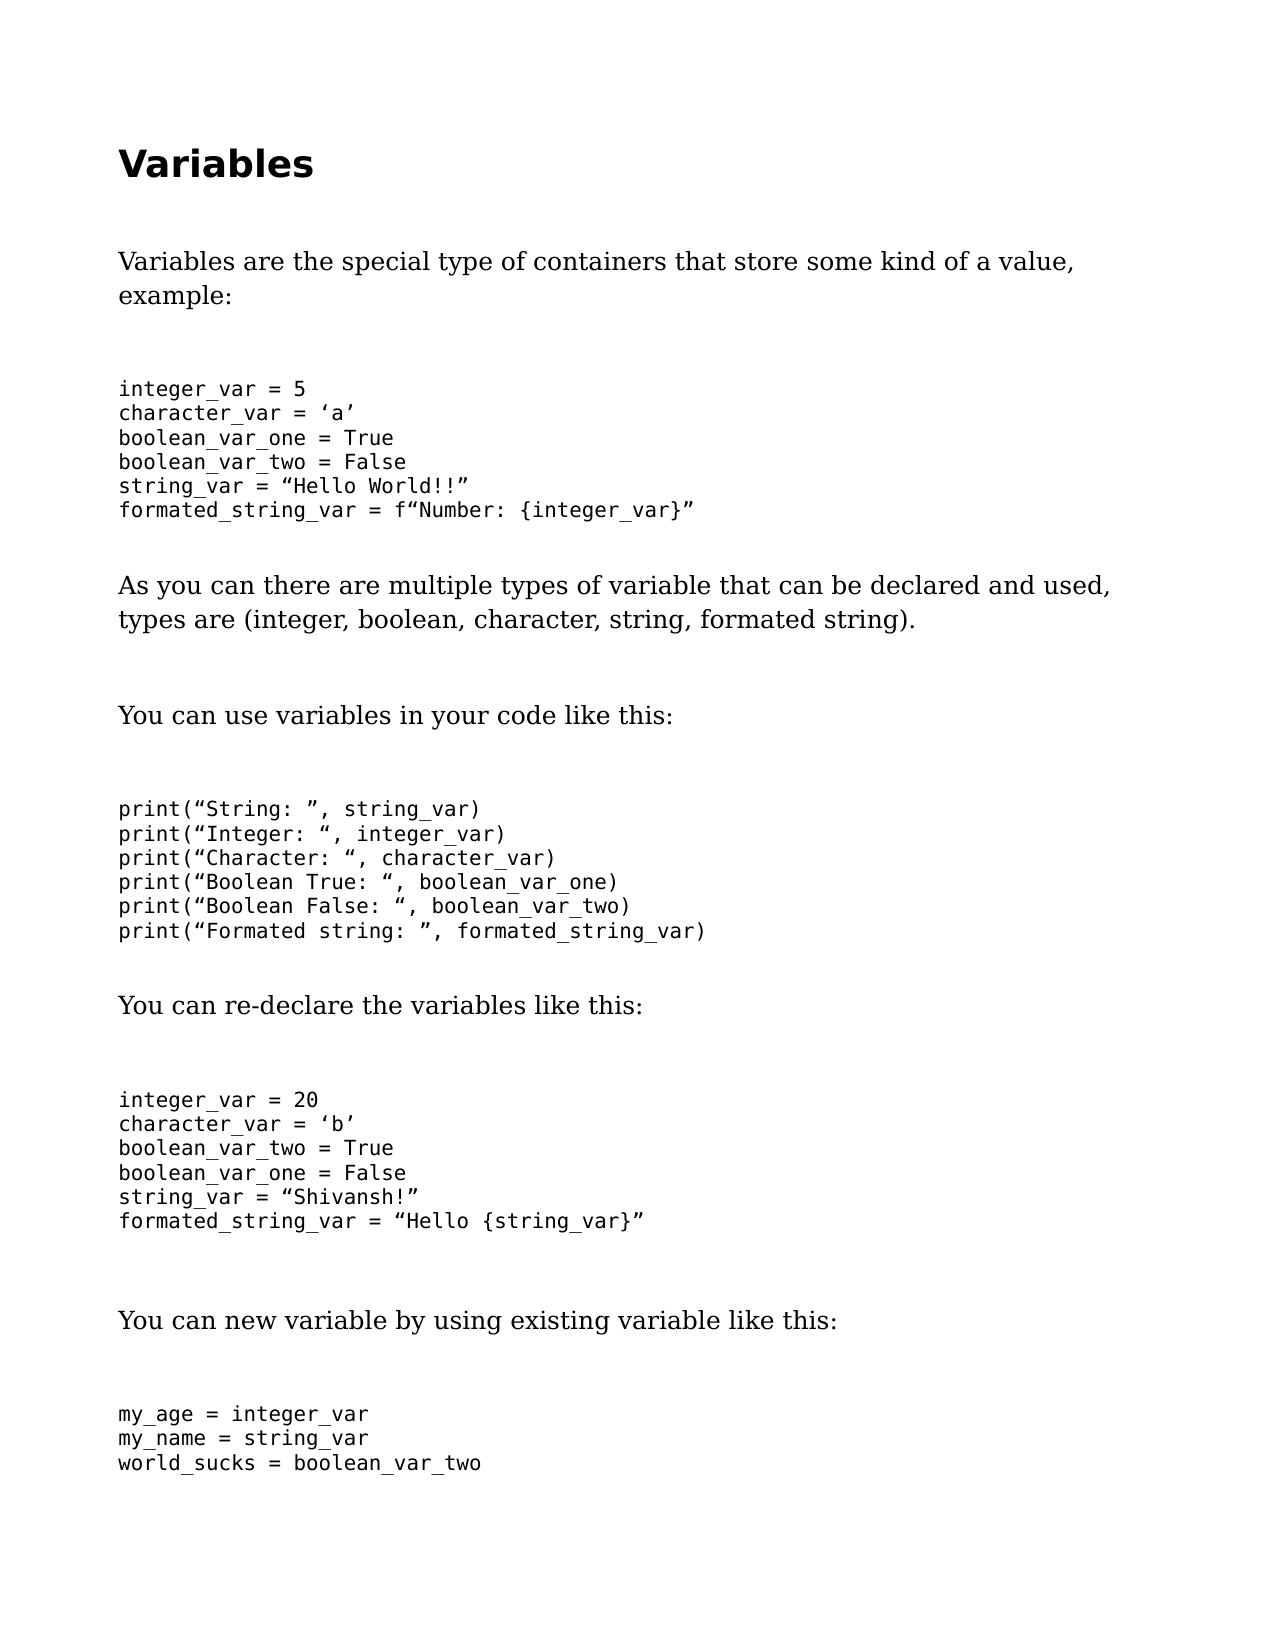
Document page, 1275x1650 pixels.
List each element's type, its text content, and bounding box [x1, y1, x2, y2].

text my_age = integer_var [118, 1402, 1157, 1426]
text Variables are the special type of containers that store some kind of a value, example: [118, 247, 1157, 310]
text formated_string_var = f“Number: {integer_var}” [118, 498, 1157, 523]
text You can re-declare the variables like this: [118, 992, 1157, 1021]
text boolean_var_two = False [118, 450, 1157, 474]
text string_var = “Hello World!!” [118, 474, 1157, 498]
text character_var = ‘b’ [118, 1112, 1157, 1136]
text You can new variable by using existing variable like this: [118, 1306, 1157, 1335]
text boolean_var_one = True [118, 426, 1157, 450]
text boolean_var_two = True [118, 1136, 1157, 1161]
subtitle Variables [118, 143, 1157, 187]
text character_var = ‘a’ [118, 401, 1157, 426]
text As you can there are multiple types of variable that can be declared and used, types are (integer, boolean, character, string, formated string). [118, 571, 1157, 634]
text print(“Character: “, character_var) [118, 846, 1157, 870]
text print(“Formated string: ”, formated_string_var) [118, 919, 1157, 943]
text integer_var = 5 [118, 377, 1157, 401]
text print(“Boolean False: “, boolean_var_two) [118, 894, 1157, 919]
text world_sucks = boolean_var_two [118, 1451, 1157, 1475]
text integer_var = 20 [118, 1088, 1157, 1112]
text print(“Integer: “, integer_var) [118, 822, 1157, 846]
text my_name = string_var [118, 1426, 1157, 1451]
text string_var = “Shivansh!” [118, 1185, 1157, 1209]
text boolean_var_one = False [118, 1161, 1157, 1185]
text formated_string_var = “Hello {string_var}” [118, 1209, 1157, 1233]
text You can use variables in your code like this: [118, 701, 1157, 730]
text print(“String: ”, string_var) [118, 797, 1157, 822]
text print(“Boolean True: “, boolean_var_one) [118, 870, 1157, 894]
